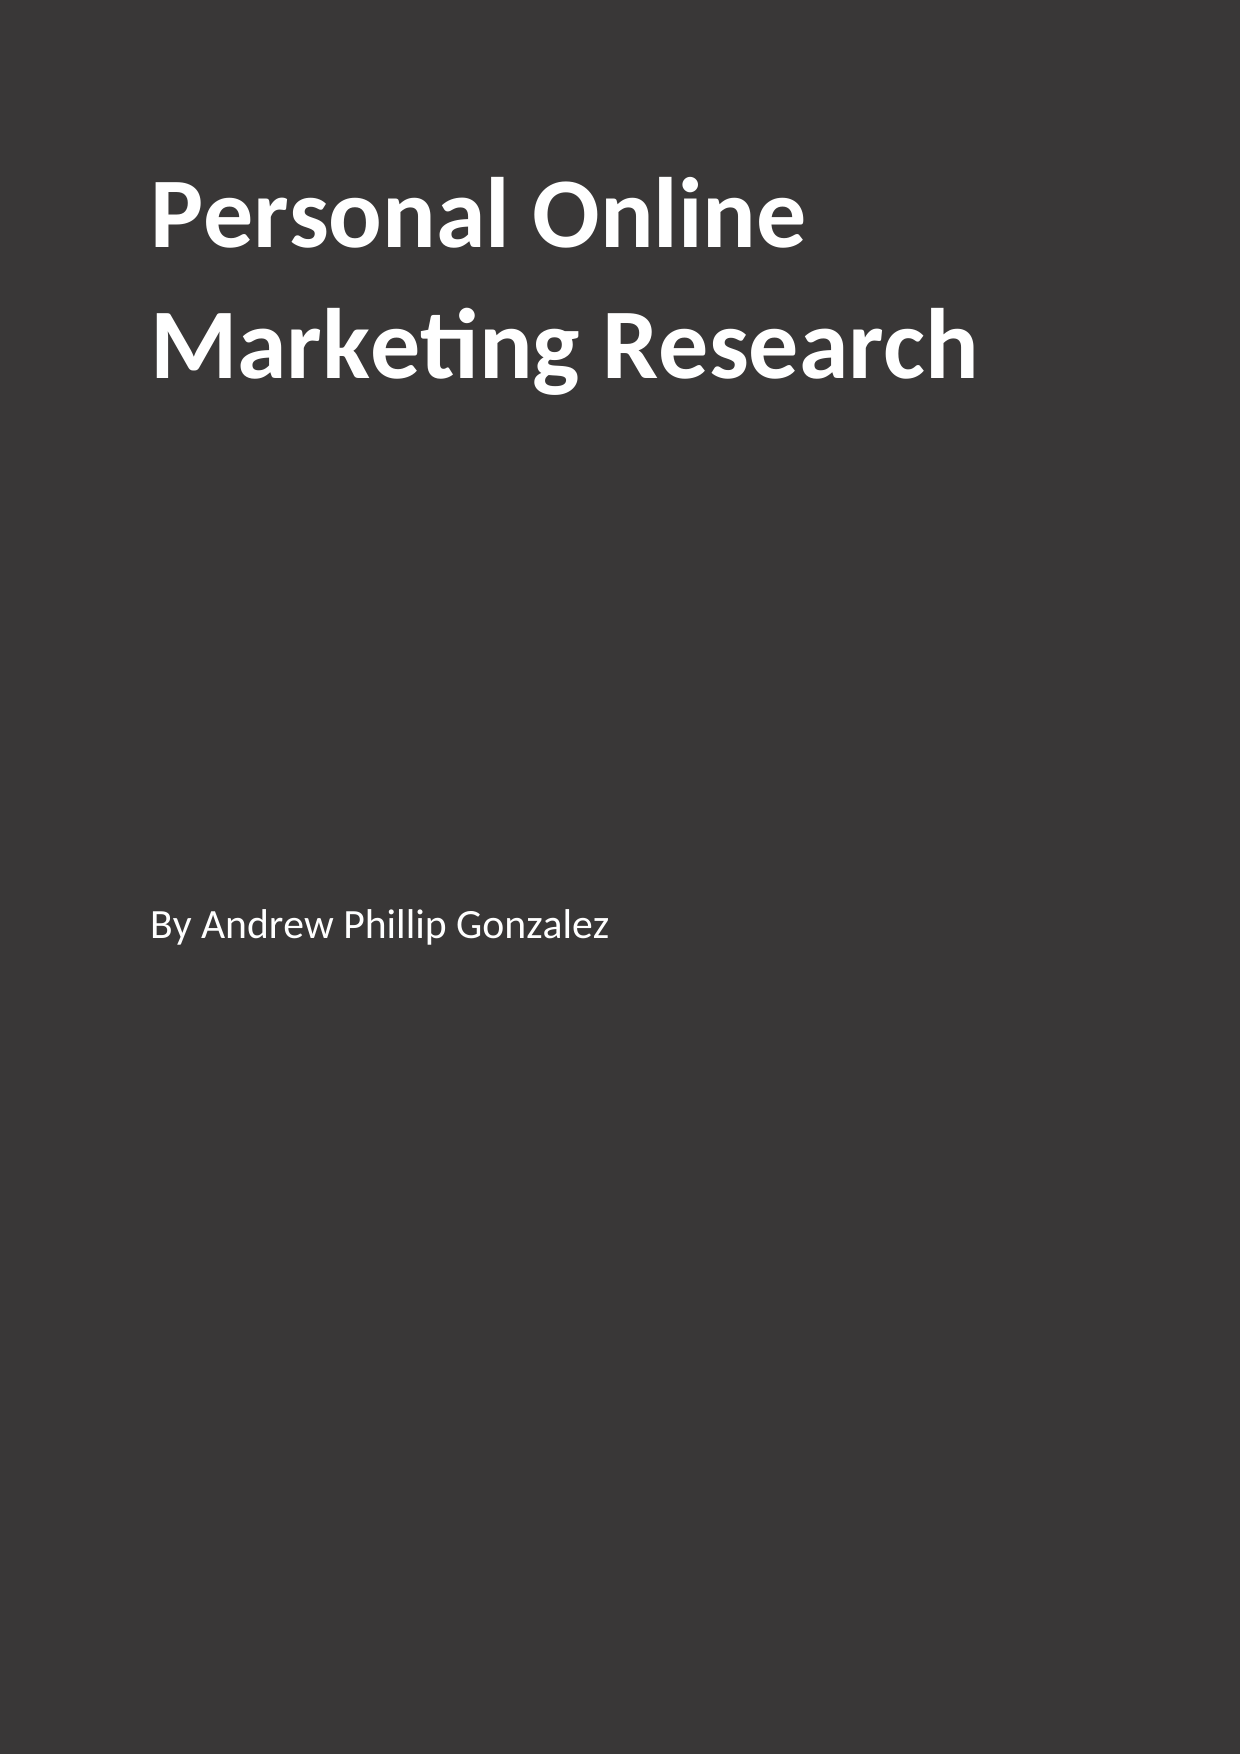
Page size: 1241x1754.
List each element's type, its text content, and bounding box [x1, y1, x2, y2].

text Personal Online Marketing Research [150, 150, 1090, 404]
text By Andrew Phillip Gonzalez [150, 898, 1090, 949]
